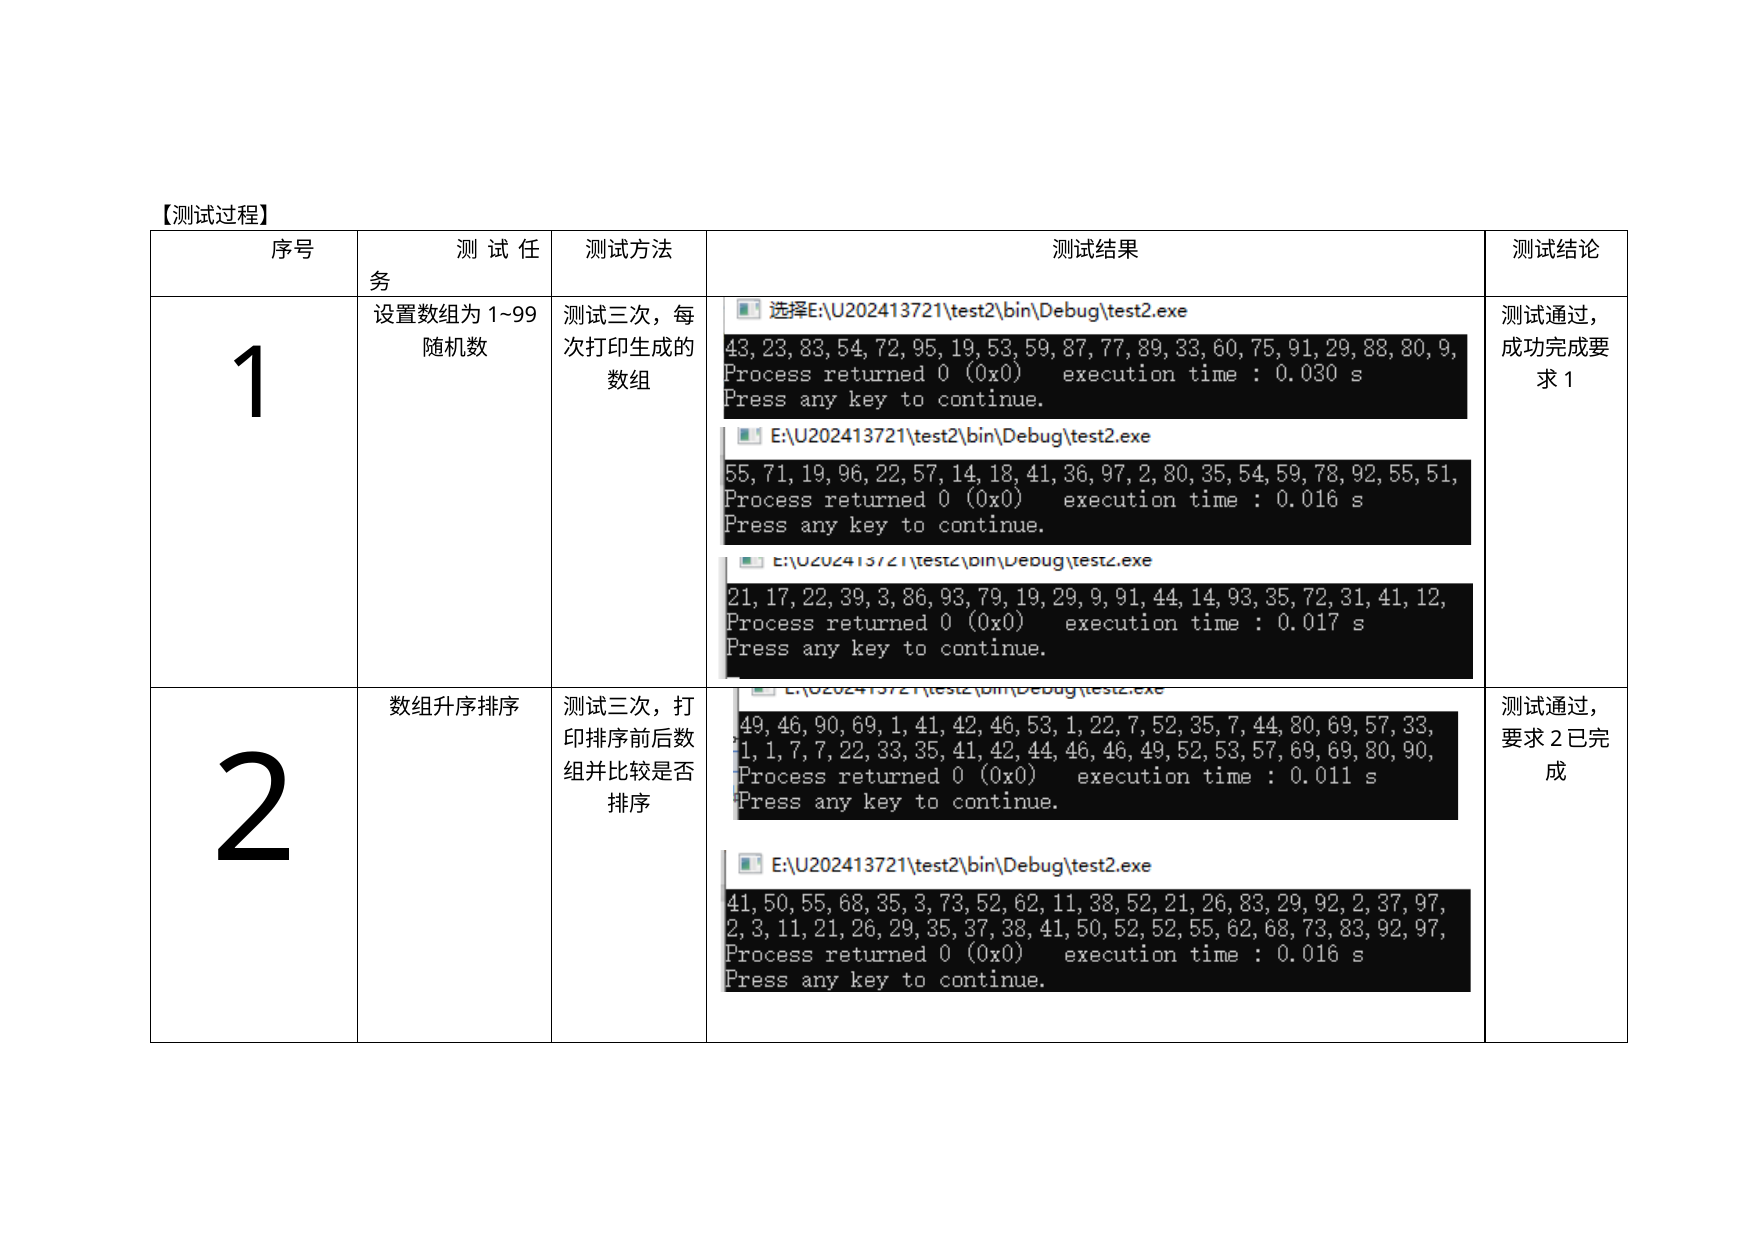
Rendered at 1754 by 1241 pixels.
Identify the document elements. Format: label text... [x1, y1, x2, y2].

picture [720, 850, 1471, 992]
table_cell 数组升序排序 [358, 688, 551, 1042]
table_cell 2 [151, 688, 357, 1042]
table_cell 测试通过，要求2已完成 [1486, 688, 1627, 1042]
picture [719, 427, 1472, 545]
table_cell 设置数组为1~99随机数 [358, 297, 551, 687]
picture [723, 297, 1468, 419]
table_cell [552, 688, 706, 1042]
table_header 测试结论 [1486, 231, 1627, 296]
text 【测试过程】 [150, 198, 1604, 230]
table_header 测试任务 [358, 231, 551, 296]
table_cell 测试通过，成功完成要求1 [1486, 297, 1627, 687]
picture [718, 557, 1473, 679]
table_cell 1 [151, 297, 357, 687]
table_cell 测试三次，每次打印生成的数组 [552, 297, 706, 687]
table_cell [707, 297, 1484, 687]
table_header 测试结果 [707, 231, 1484, 296]
picture [733, 688, 1459, 820]
table_cell [707, 688, 1484, 1042]
table_header 序号 [151, 231, 357, 296]
table_header 测试方法 [552, 231, 706, 296]
